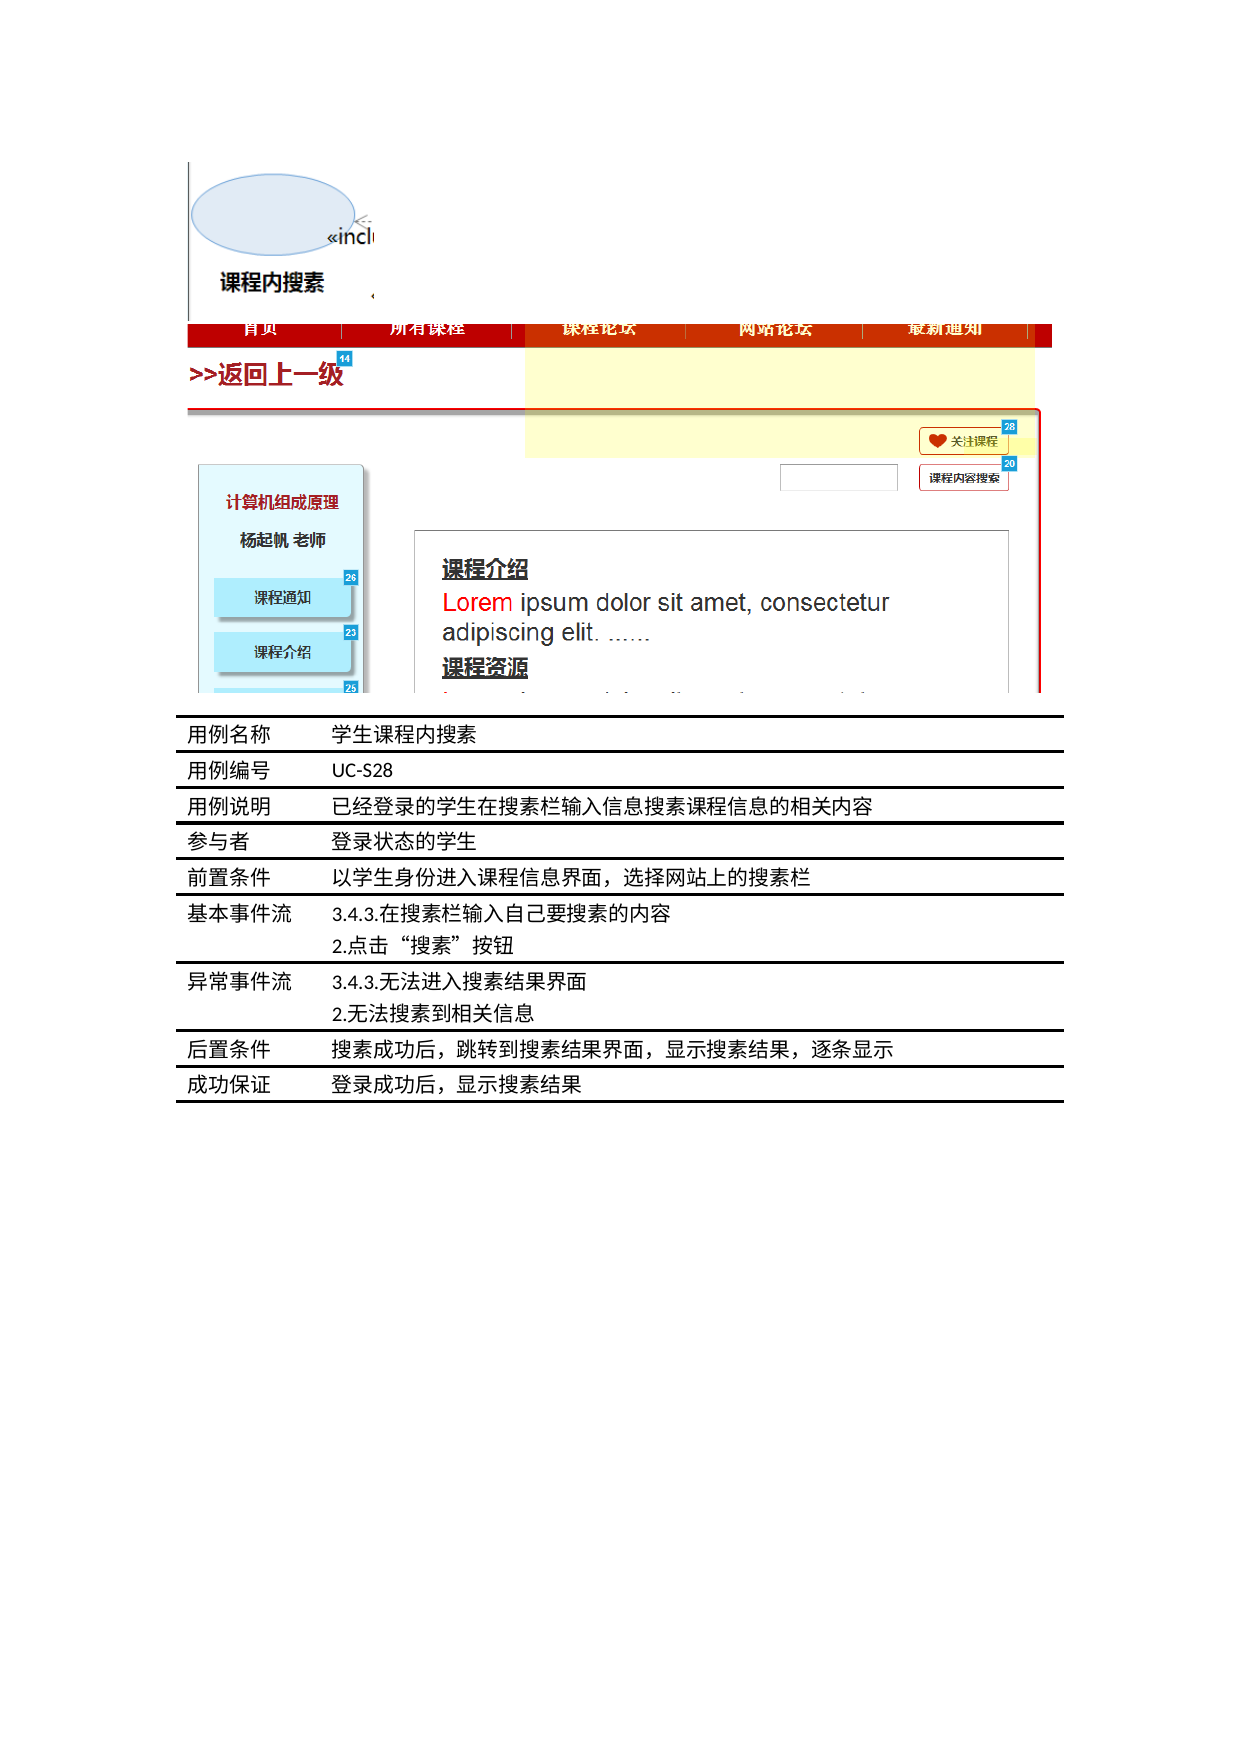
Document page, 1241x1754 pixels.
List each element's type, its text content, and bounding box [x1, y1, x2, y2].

table_cell 3.4.3.无法进入搜素结果界面 2.无法搜素到相关信息 [320, 964, 1064, 1029]
table_cell 用例编号 [176, 753, 320, 786]
table_header 用例名称 [176, 718, 320, 750]
table_cell 参与者 [176, 825, 320, 857]
table_cell 成功保证 [176, 1068, 320, 1100]
table_cell 后置条件 [176, 1032, 320, 1064]
table_cell 3.4.3.在搜素栏输入自己要搜素的内容 2.点击“搜素”按钮 [320, 896, 1064, 961]
table_cell 登录成功后，显示搜素结果 [320, 1068, 1064, 1100]
picture [187, 162, 374, 321]
table_cell 异常事件流 [176, 964, 320, 1029]
table_cell UC-S28 [320, 753, 1064, 786]
picture [187, 324, 1052, 693]
table_cell 登录状态的学生 [320, 825, 1064, 857]
table_cell 用例说明 [176, 789, 320, 821]
table_cell 前置条件 [176, 860, 320, 893]
table_cell 基本事件流 [176, 896, 320, 961]
table_cell 搜素成功后，跳转到搜素结果界面，显示搜素结果，逐条显示 [320, 1032, 1064, 1064]
table_cell 以学生身份进入课程信息界面，选择网站上的搜素栏 [320, 860, 1064, 893]
table_header 学生课程内搜素 [320, 718, 1064, 750]
table_cell 已经登录的学生在搜素栏输入信息搜素课程信息的相关内容 [320, 789, 1064, 821]
